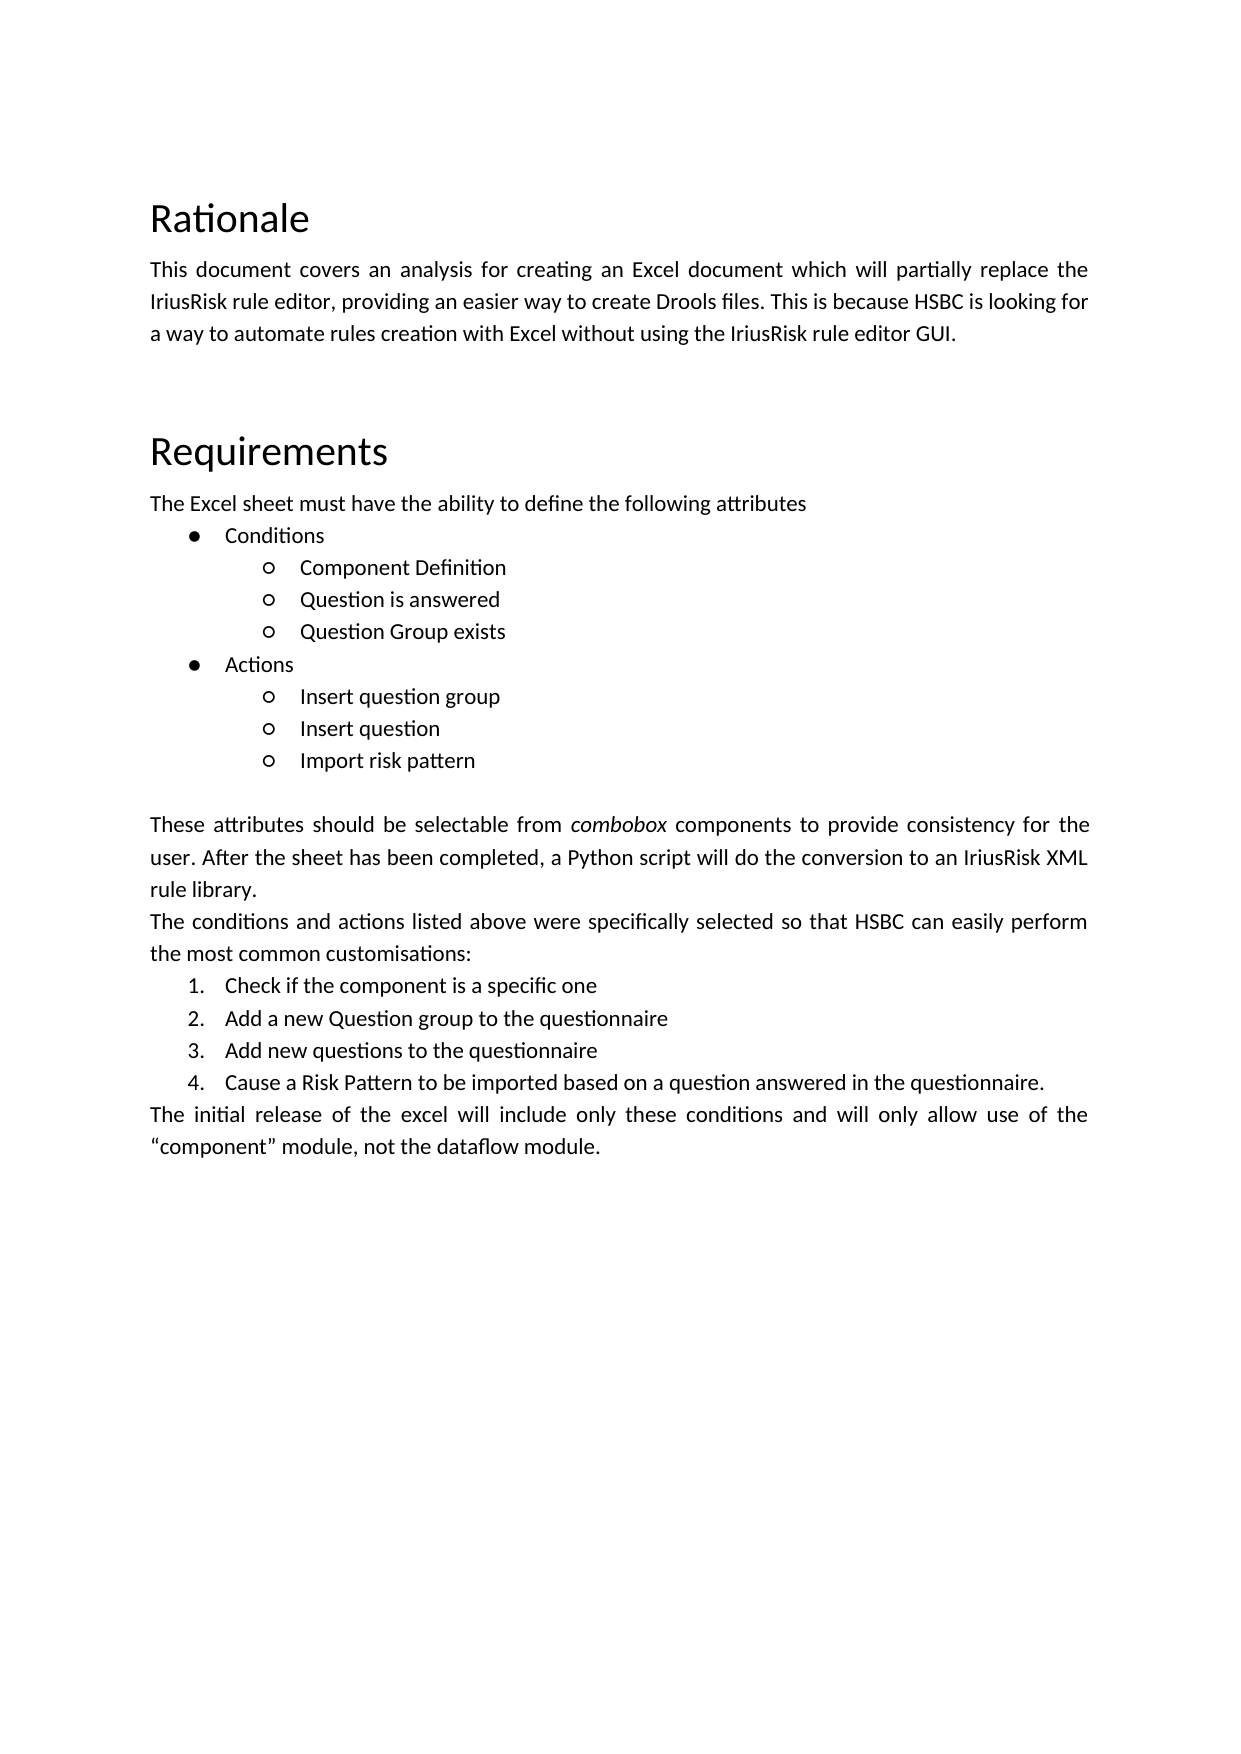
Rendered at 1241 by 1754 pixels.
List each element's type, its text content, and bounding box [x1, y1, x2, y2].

list Add new questions to the questionnaire [187, 1036, 1090, 1064]
text This document covers an analysis for creating an Excel document which will partially replace the IriusRisk rule editor, providing an easier way to create Drools files. This is because HSBC is looking for a way to automate rules creation with Excel without using the IriusRisk rule editor GUI. [150, 255, 1090, 347]
list Import risk pattern [262, 746, 1090, 774]
list Cause a Risk Pattern to be imported based on a question answered in the questionnaire. [187, 1068, 1090, 1096]
text The Excel sheet must have the ability to define the following attributes [150, 489, 1090, 517]
list Component Definition [262, 553, 1090, 581]
list Actions [187, 650, 1090, 678]
list Conditions [187, 521, 1090, 549]
list Check if the component is a specific one [187, 972, 1090, 999]
subtitle Rationale [150, 192, 1090, 242]
list Question is answered [262, 585, 1090, 613]
list Insert question [262, 714, 1090, 742]
subtitle Requirements [150, 425, 1090, 476]
text These attributes should be selectable from combobox components to provide consistency for the user. After the sheet has been completed, a Python script will do the conversion to an IriusRisk XML rule library. [150, 811, 1090, 903]
text The initial release of the excel will include only these conditions and will only allow use of the “component” module, not the dataflow module. [150, 1100, 1090, 1161]
list Insert question group [262, 682, 1090, 710]
list Question Group exists [262, 617, 1090, 646]
list Add a new Question group to the questionnaire [187, 1004, 1090, 1032]
text The conditions and actions listed above were specifically selected so that HSBC can easily perform the most common customisations: [150, 907, 1090, 967]
